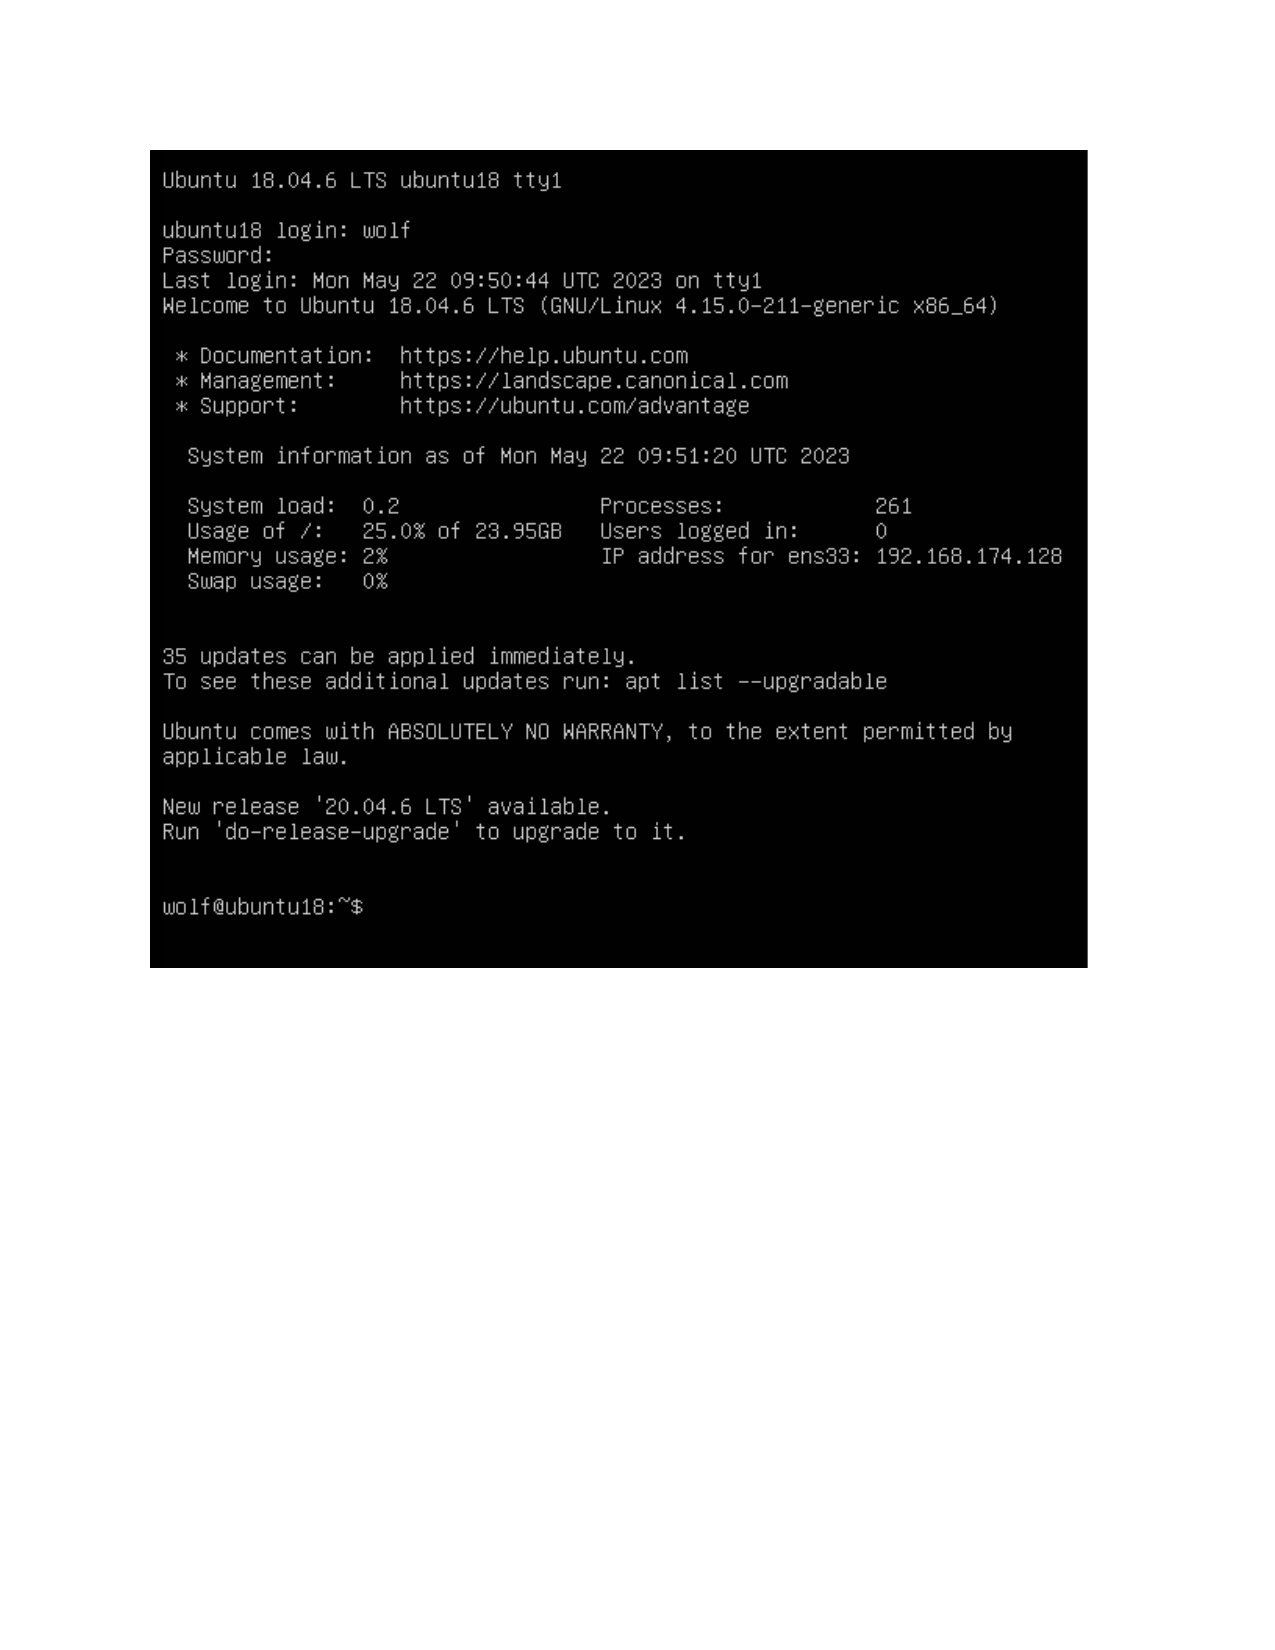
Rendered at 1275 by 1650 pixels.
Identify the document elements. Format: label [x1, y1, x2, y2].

picture [150, 150, 1088, 968]
